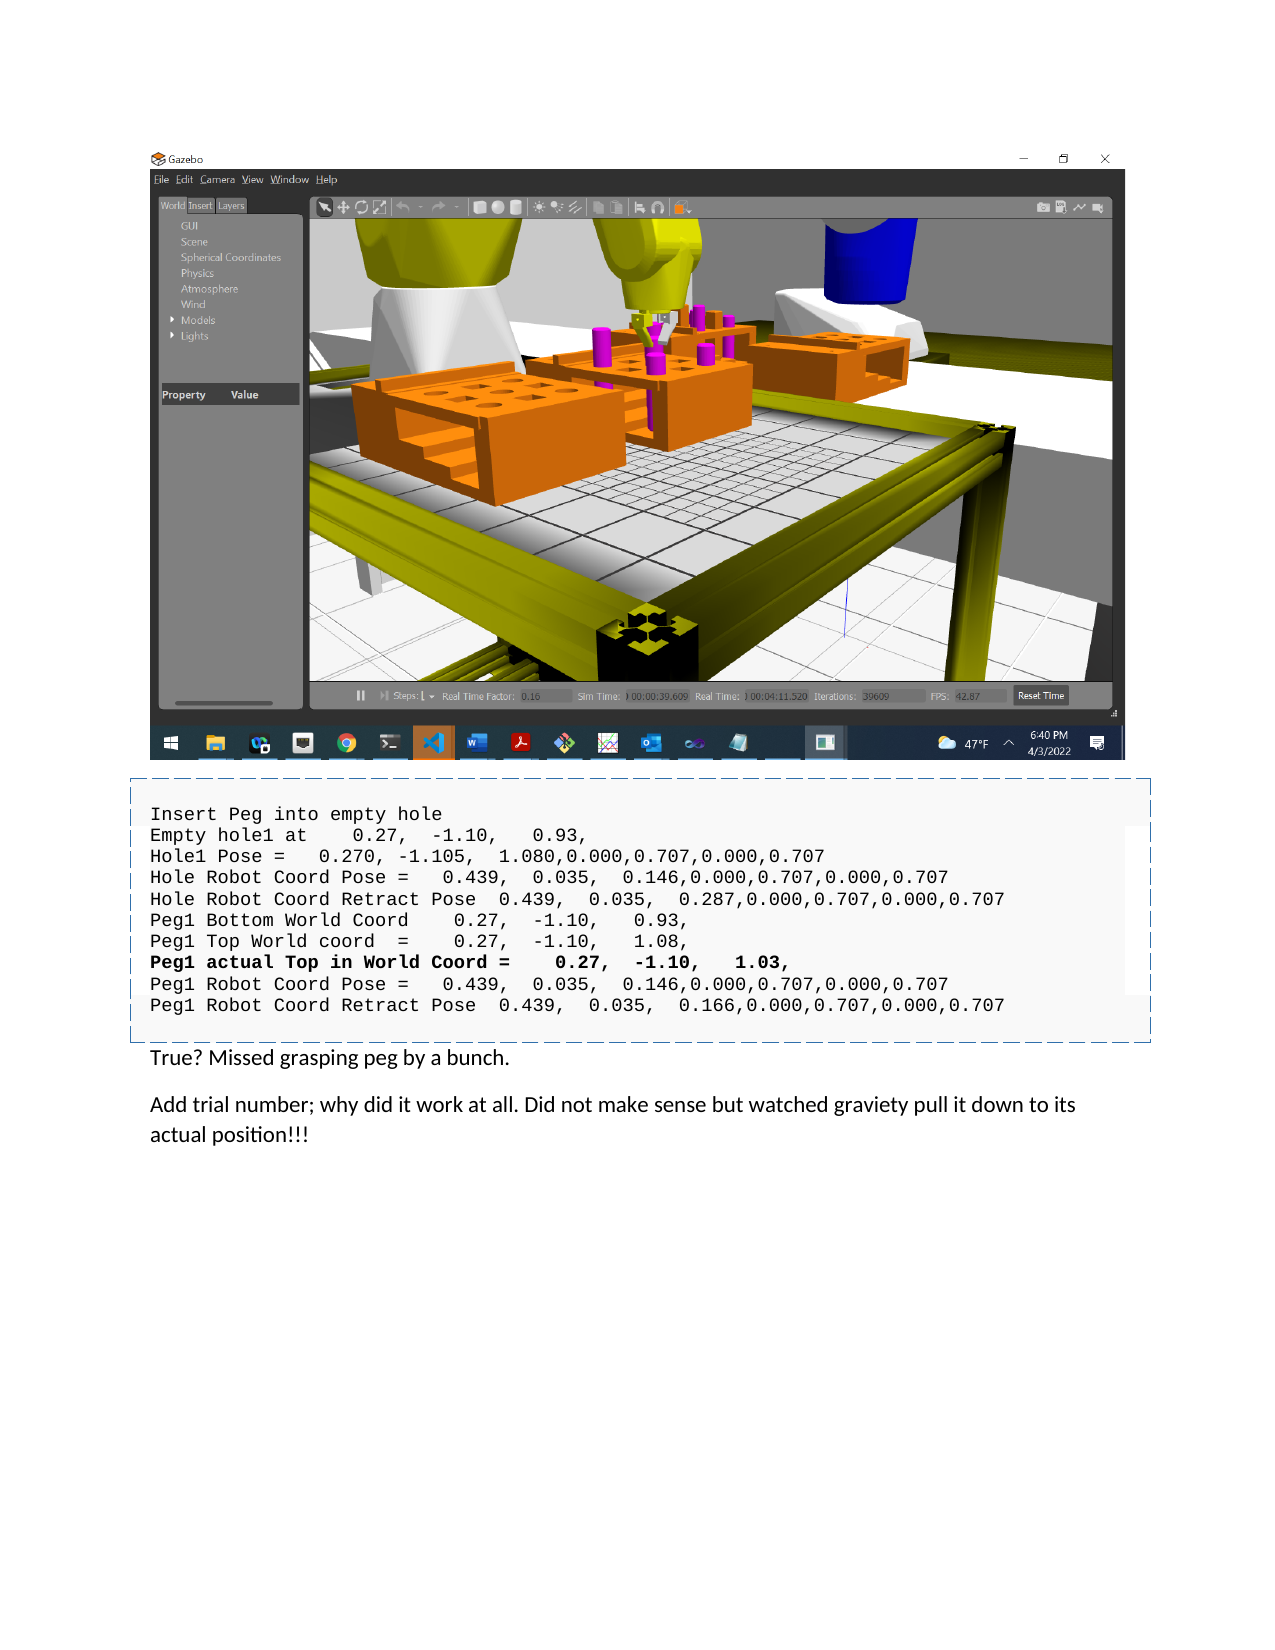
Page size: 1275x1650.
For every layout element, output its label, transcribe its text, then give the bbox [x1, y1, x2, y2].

picture [150, 150, 1125, 760]
text Hole Robot Coord Pose = 0.439, 0.035, 0.146,0.000,0.707,0.000,0.707 [150, 868, 1125, 889]
text Add trial number; why did it work at all. Did not make sense but watched graviety pull it down to its actual position!!! [150, 1090, 1125, 1148]
text Peg1 Bottom World Coord 0.27, -1.10, 0.93, [150, 911, 1125, 932]
text True? Missed grasping peg by a bunch. [150, 1043, 1125, 1071]
text Peg1 actual Top in World Coord = 0.27, -1.10, 1.03, [150, 953, 1125, 969]
text Hole1 Pose = 0.270, -1.105, 1.080,0.000,0.707,0.000,0.707 [150, 847, 1125, 868]
text Empty hole1 at 0.27, -1.10, 0.93, [150, 826, 1125, 847]
text Insert Peg into empty hole [130, 778, 1151, 826]
text Peg1 Robot Coord Retract Pose 0.439, 0.035, 0.166,0.000,0.707,0.000,0.707 [130, 969, 1151, 1043]
text Peg1 Top World coord = 0.27, -1.10, 1.08, [150, 932, 1125, 953]
text Hole Robot Coord Retract Pose 0.439, 0.035, 0.287,0.000,0.707,0.000,0.707 [150, 889, 1125, 911]
